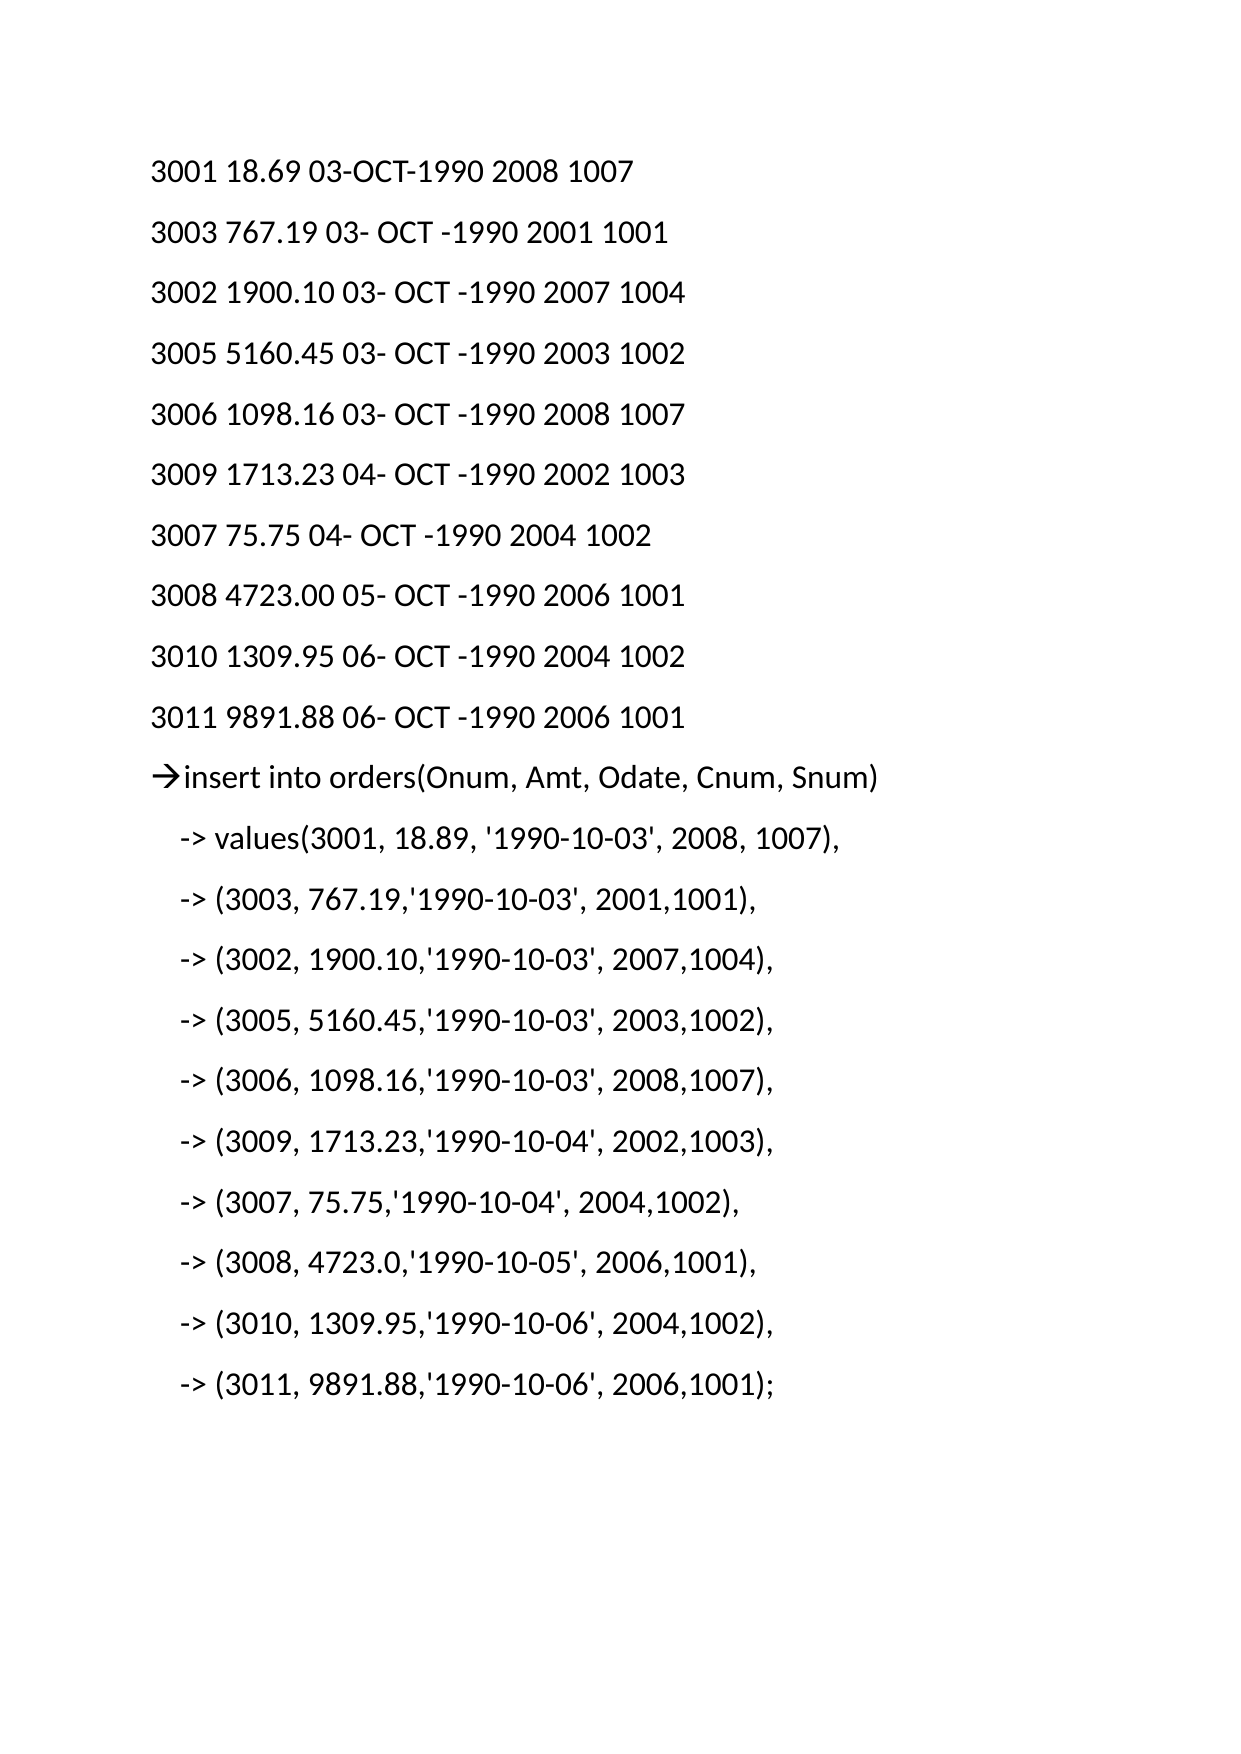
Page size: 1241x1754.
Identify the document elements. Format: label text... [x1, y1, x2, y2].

text -> (3007, 75.75,'1990-10-04', 2004,1002), [150, 1181, 1090, 1221]
text 3006 1098.16 03- OCT -1990 2008 1007 [150, 392, 1090, 433]
text insert into orders(Onum, Amt, Odate, Cnum, Snum) [150, 756, 1090, 797]
text 3010 1309.95 06- OCT -1990 2004 1002 [150, 635, 1090, 676]
text -> values(3001, 18.89, '1990-10-03', 2008, 1007), [150, 817, 1090, 858]
text 3007 75.75 04- OCT -1990 2004 1002 [150, 514, 1090, 554]
text -> (3011, 9891.88,'1990-10-06', 2006,1001); [150, 1362, 1090, 1403]
text 3008 4723.00 05- OCT -1990 2006 1001 [150, 574, 1090, 615]
text -> (3003, 767.19,'1990-10-03', 2001,1001), [150, 877, 1090, 918]
text -> (3005, 5160.45,'1990-10-03', 2003,1002), [150, 999, 1090, 1039]
text -> (3009, 1713.23,'1990-10-04', 2002,1003), [150, 1120, 1090, 1161]
text 3001 18.69 03-OCT-1990 2008 1007 [150, 150, 1090, 191]
text -> (3002, 1900.10,'1990-10-03', 2007,1004), [150, 938, 1090, 979]
text -> (3010, 1309.95,'1990-10-06', 2004,1002), [150, 1302, 1090, 1343]
text -> (3008, 4723.0,'1990-10-05', 2006,1001), [150, 1241, 1090, 1282]
text 3009 1713.23 04- OCT -1990 2002 1003 [150, 453, 1090, 494]
text 3003 767.19 03- OCT -1990 2001 1001 [150, 211, 1090, 251]
text -> (3006, 1098.16,'1990-10-03', 2008,1007), [150, 1059, 1090, 1100]
text 3005 5160.45 03- OCT -1990 2003 1002 [150, 332, 1090, 373]
text 3002 1900.10 03- OCT -1990 2007 1004 [150, 271, 1090, 312]
text 3011 9891.88 06- OCT -1990 2006 1001 [150, 696, 1090, 736]
